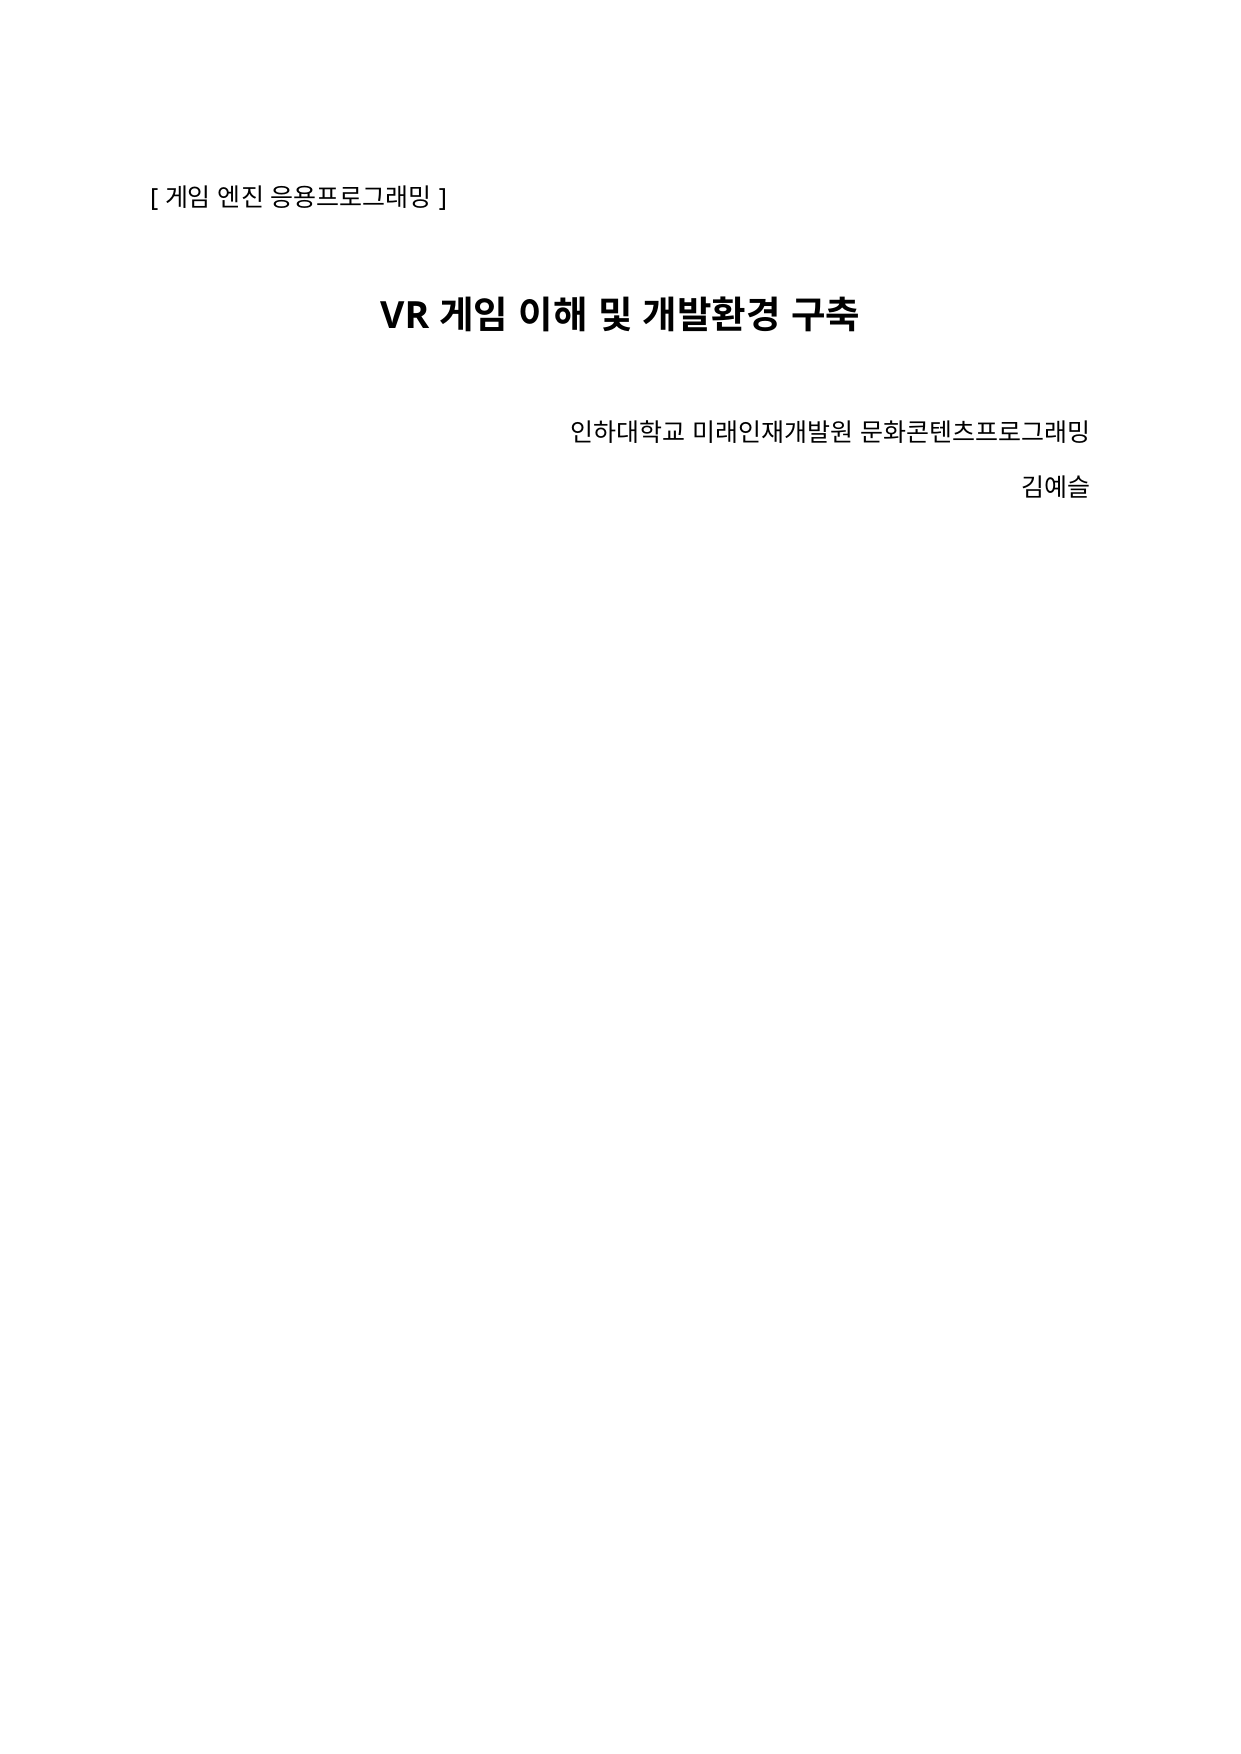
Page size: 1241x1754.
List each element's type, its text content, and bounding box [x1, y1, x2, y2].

text [ 게임 엔진 응용프로그래밍 ] [150, 177, 1090, 213]
text 김예슬 [150, 467, 1090, 503]
text VR 게임 이해 및 개발환경 구축 [150, 285, 1090, 339]
text 인하대학교 미래인재개발원 문화콘텐츠프로그래밍 [150, 412, 1090, 448]
